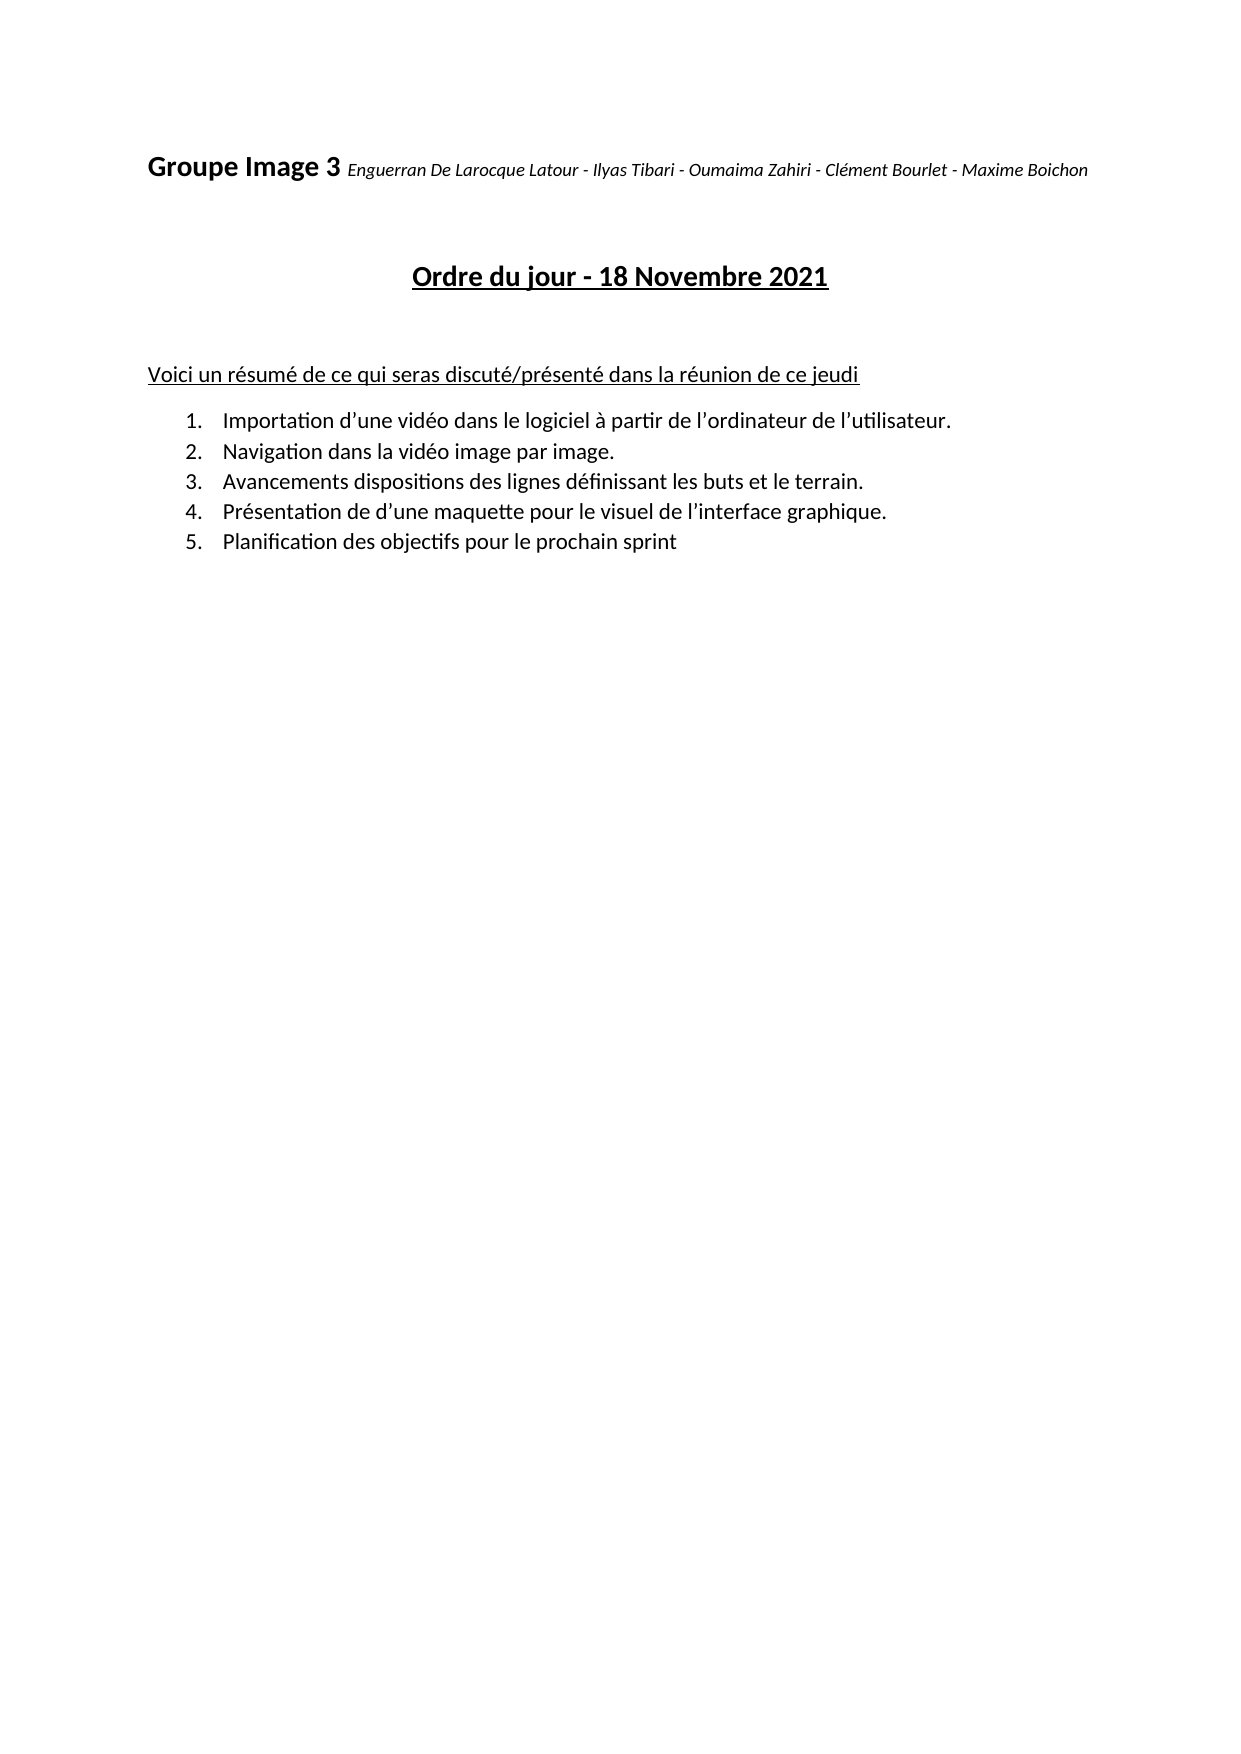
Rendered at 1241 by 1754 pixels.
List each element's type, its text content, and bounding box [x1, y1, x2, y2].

list Navigation dans la vidéo image par image. [185, 437, 1093, 465]
list Avancements dispositions des lignes définissant les buts et le terrain. [185, 467, 1093, 495]
text Voici un résumé de ce qui seras discuté/présenté dans la réunion de ce jeudi [148, 360, 1093, 388]
text Ordre du jour - 18 Novembre 2021 [148, 258, 1093, 293]
text Groupe Image 3 Enguerran De Larocque Latour - Ilyas Tibari - Oumaima Zahiri - Clément Bourlet - Maxime Boichon [148, 148, 1093, 183]
list Importation d’une vidéo dans le logiciel à partir de l’ordinateur de l’utilisateur. [185, 407, 1093, 435]
list Planification des objectifs pour le prochain sprint [185, 527, 1093, 556]
list Présentation de d’une maquette pour le visuel de l’interface graphique. [185, 497, 1093, 525]
